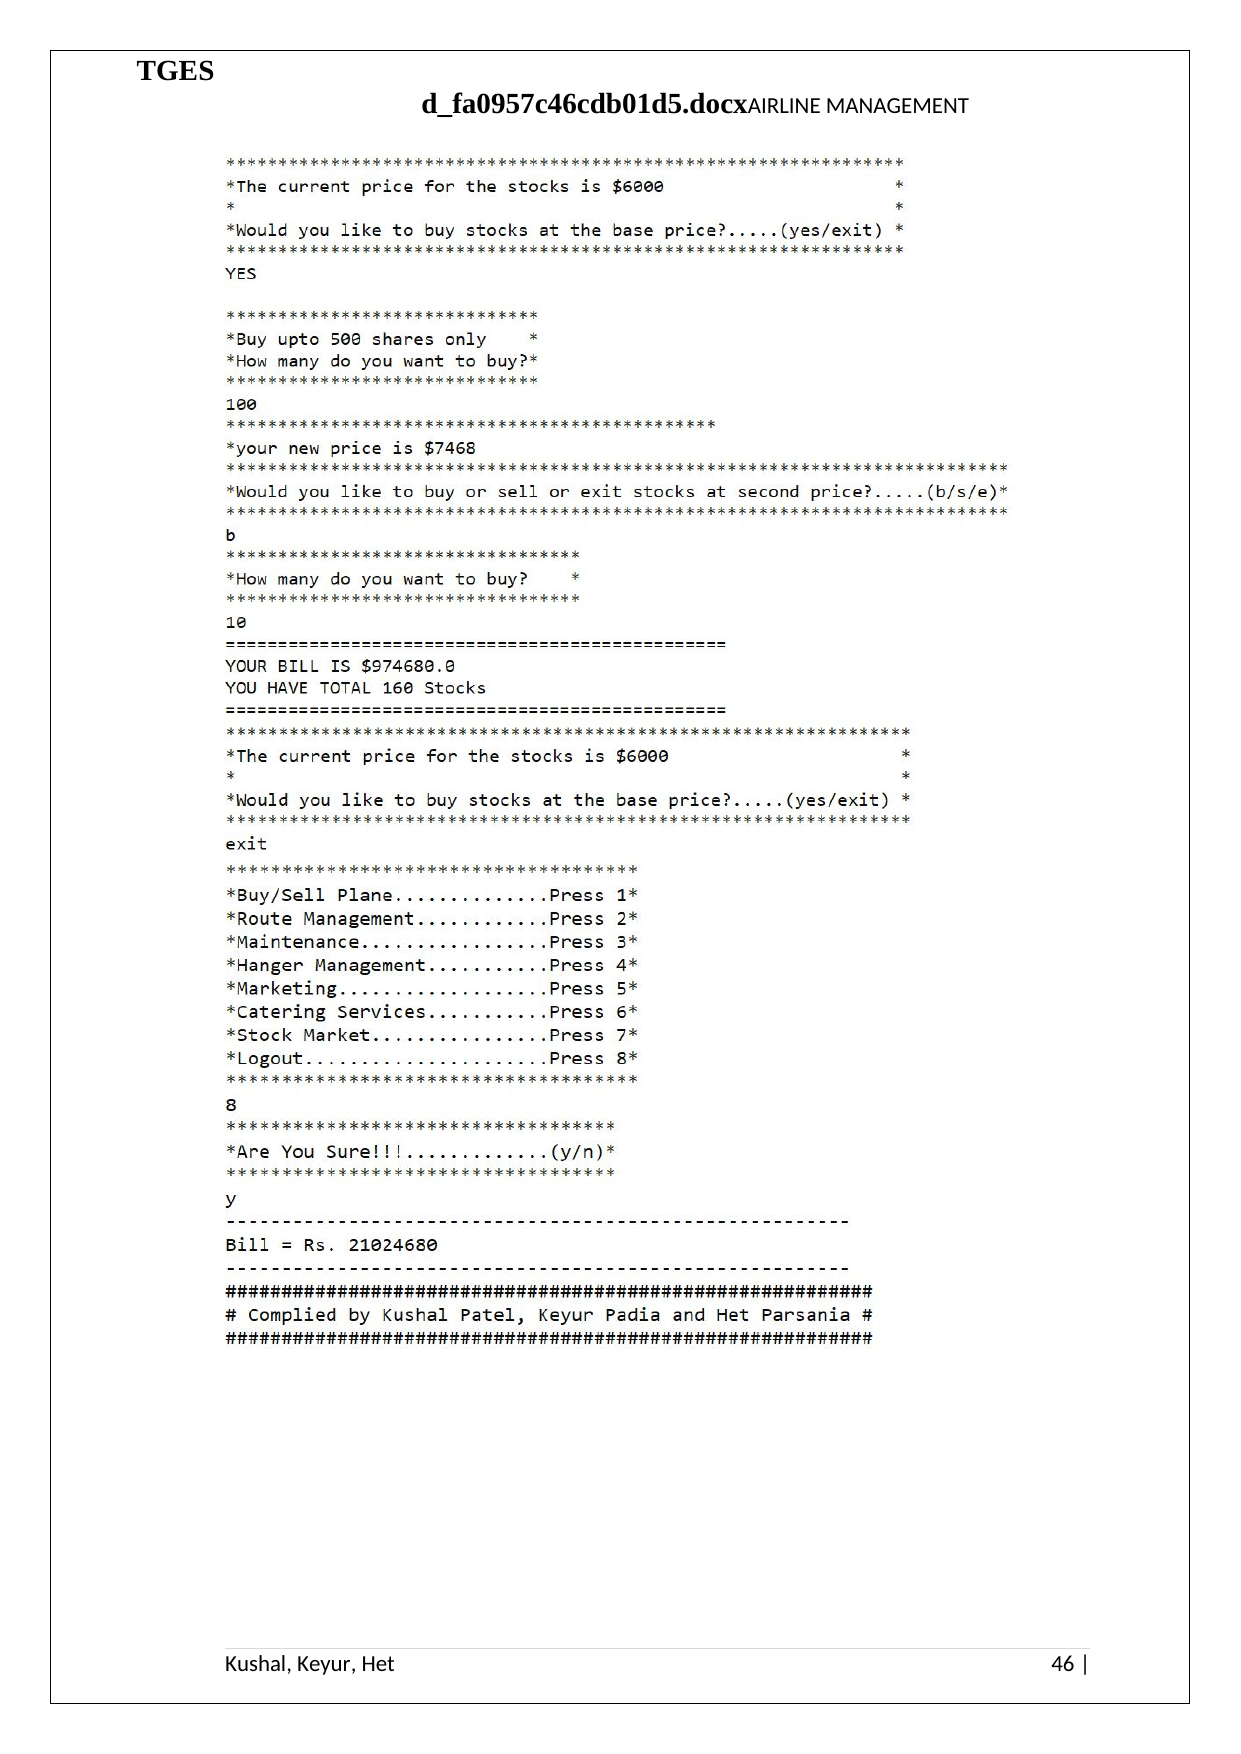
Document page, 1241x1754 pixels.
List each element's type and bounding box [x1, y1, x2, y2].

picture [225, 150, 1091, 1353]
